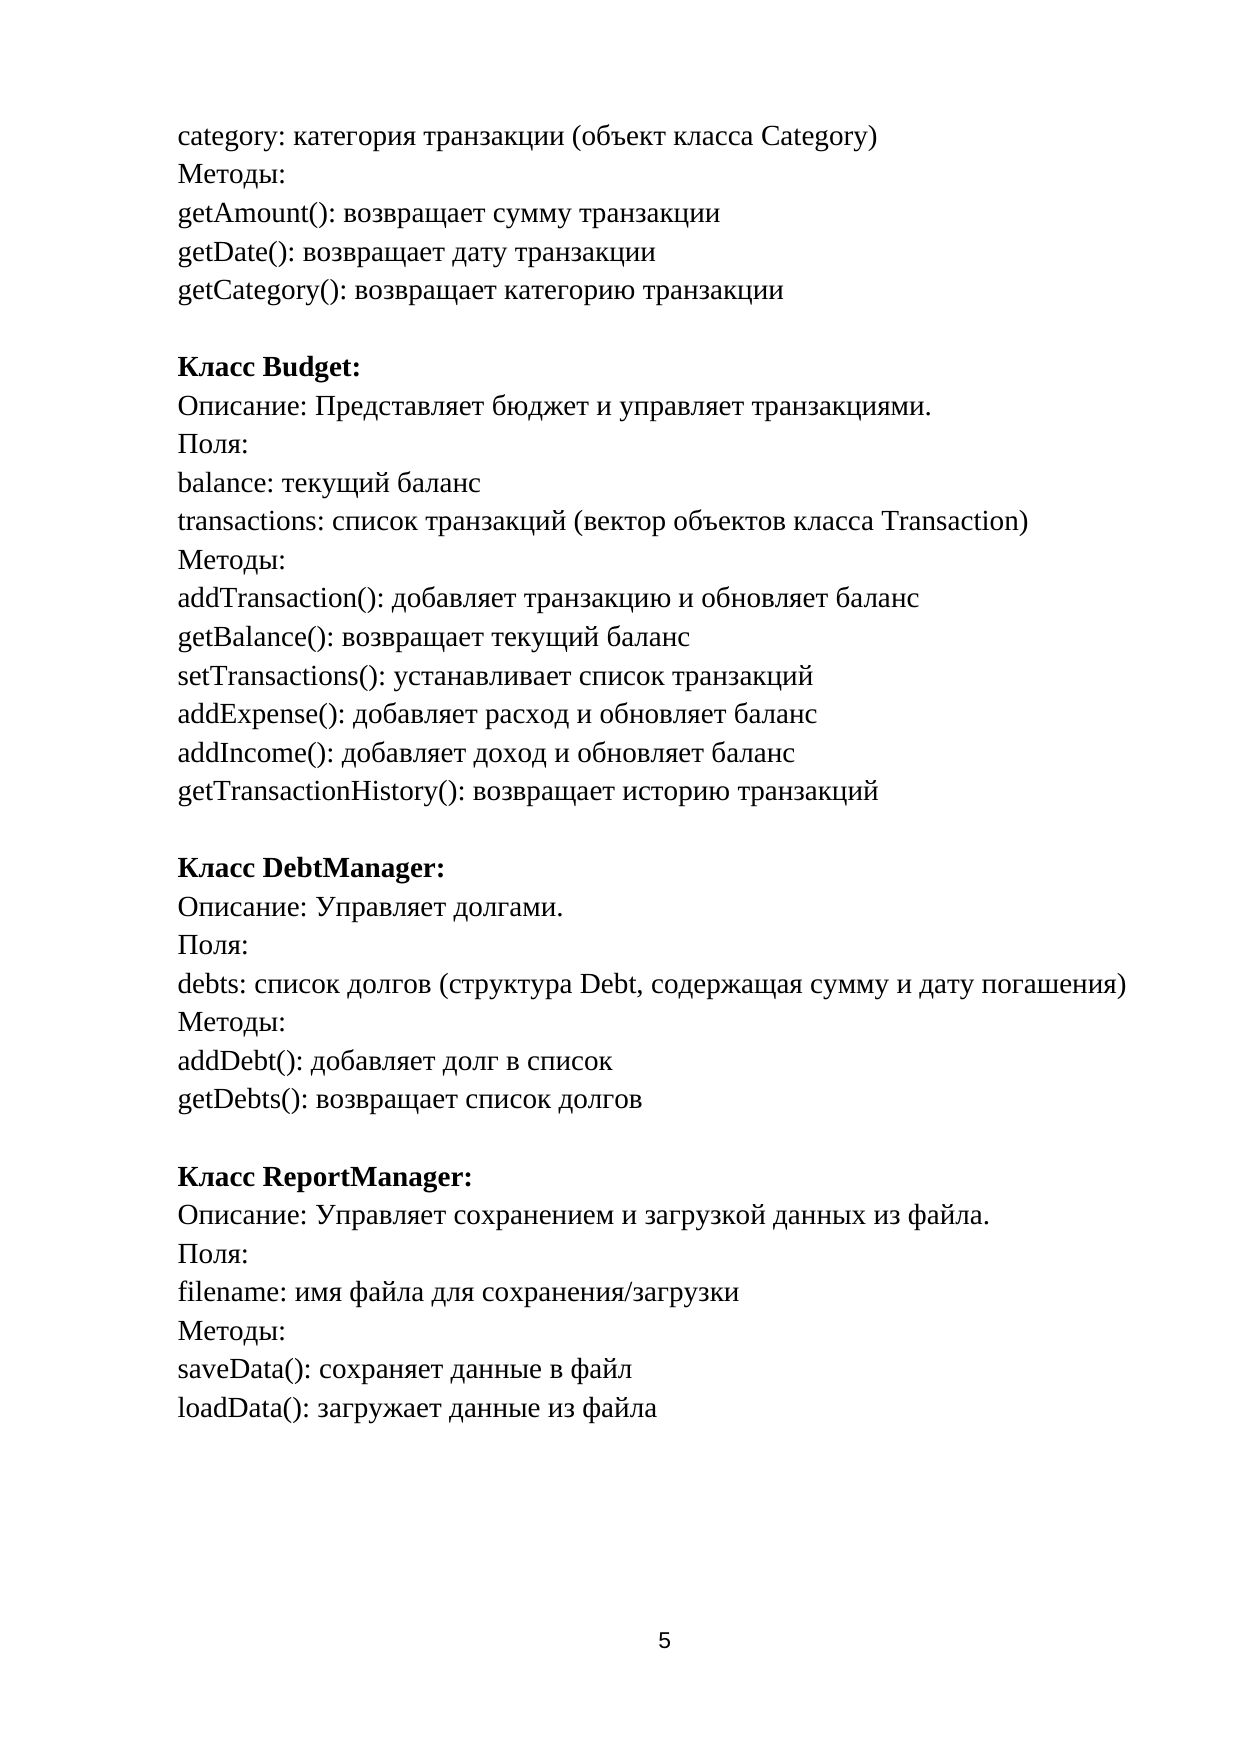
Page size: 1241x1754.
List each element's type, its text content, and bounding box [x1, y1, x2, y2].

text Описание: Управляет сохранением и загрузкой данных из файла. [177, 1197, 1152, 1231]
text addTransaction(): добавляет транзакцию и обновляет баланс [177, 581, 1152, 614]
text getAmount(): возвращает сумму транзакции [177, 195, 1152, 229]
text addDebt(): добавляет долг в список [177, 1043, 1152, 1077]
text saveData(): сохраняет данные в файл [177, 1351, 1152, 1385]
text Методы: [177, 1004, 1152, 1038]
text getBalance(): возвращает текущий баланс [177, 619, 1152, 653]
text Поля: [177, 426, 1152, 460]
text Описание: Управляет долгами. [177, 889, 1152, 922]
text Поля: [177, 927, 1152, 961]
text balance: текущий баланс [177, 465, 1152, 498]
text Класс DebtManager: [177, 850, 1152, 884]
text filename: имя файла для сохранения/загрузки [177, 1274, 1152, 1308]
text getTransactionHistory(): возвращает историю транзакций [177, 773, 1152, 807]
text getDate(): возвращает дату транзакции [177, 234, 1152, 267]
text Методы: [177, 1313, 1152, 1346]
text Методы: [177, 157, 1152, 190]
text getDebts(): возвращает список долгов [177, 1082, 1152, 1115]
text addIncome(): добавляет доход и обновляет баланс [177, 735, 1152, 768]
text addExpense(): добавляет расход и обновляет баланс [177, 696, 1152, 730]
text Методы: [177, 542, 1152, 576]
text category: категория транзакции (объект класса Category) [177, 118, 1152, 152]
text setTransactions(): устанавливает список транзакций [177, 658, 1152, 691]
text transactions: список транзакций (вектор объектов класса Transaction) [177, 503, 1152, 537]
text loadData(): загружает данные из файла [177, 1390, 1152, 1423]
text getCategory(): возвращает категорию транзакции [177, 272, 1152, 306]
text Описание: Представляет бюджет и управляет транзакциями. [177, 388, 1152, 421]
text Поля: [177, 1236, 1152, 1269]
text Класс ReportManager: [177, 1159, 1152, 1192]
text debts: список долгов (структура Debt, содержащая сумму и дату погашения) [177, 966, 1152, 999]
text Класс Budget: [177, 349, 1152, 383]
